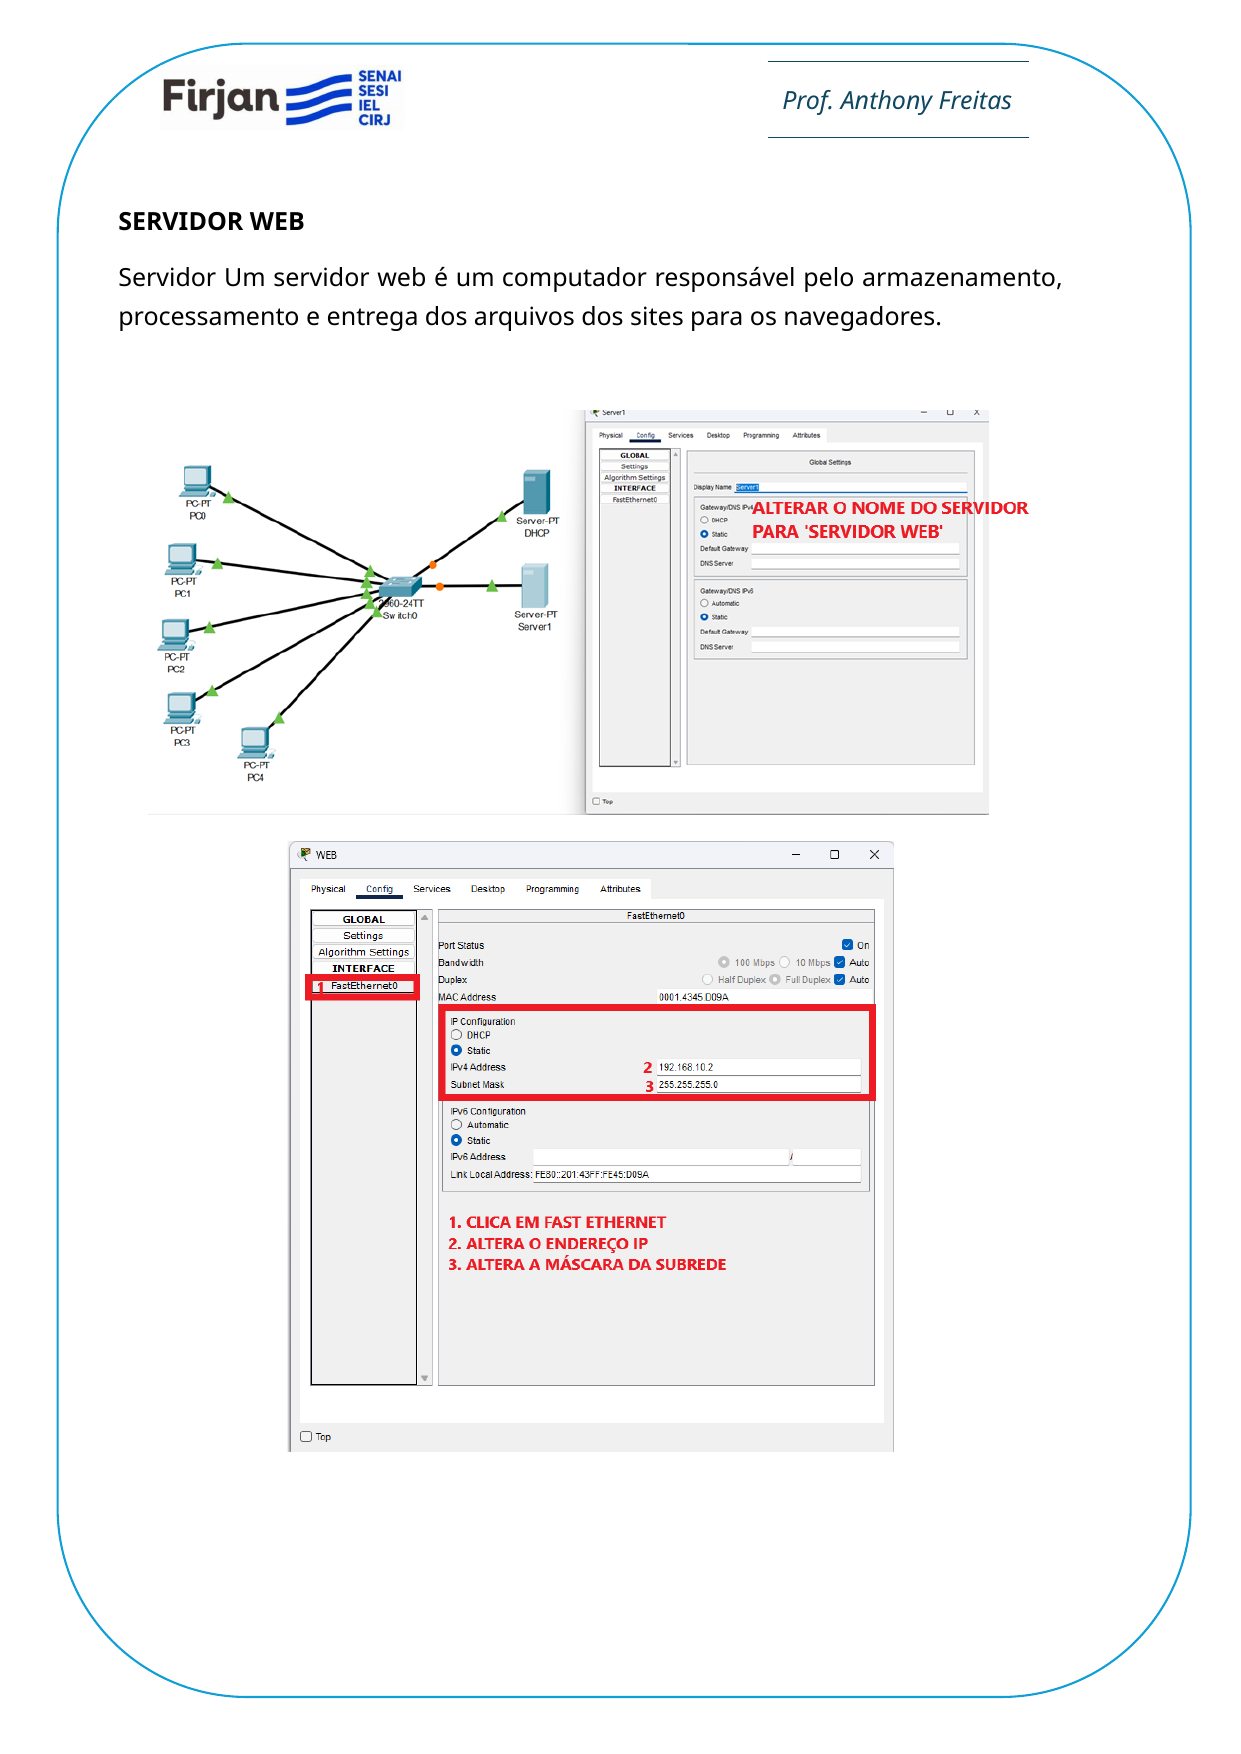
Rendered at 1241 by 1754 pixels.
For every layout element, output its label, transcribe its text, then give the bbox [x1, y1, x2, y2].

text SERVIDOR WEB [118, 203, 1063, 237]
picture [147, 410, 1034, 820]
picture [160, 65, 405, 131]
text Servidor Um servidor web é um computador responsável pelo armazenamento, processamento e entrega dos arquivos dos sites para os navegadores. [118, 259, 1063, 332]
picture [287, 841, 894, 1452]
